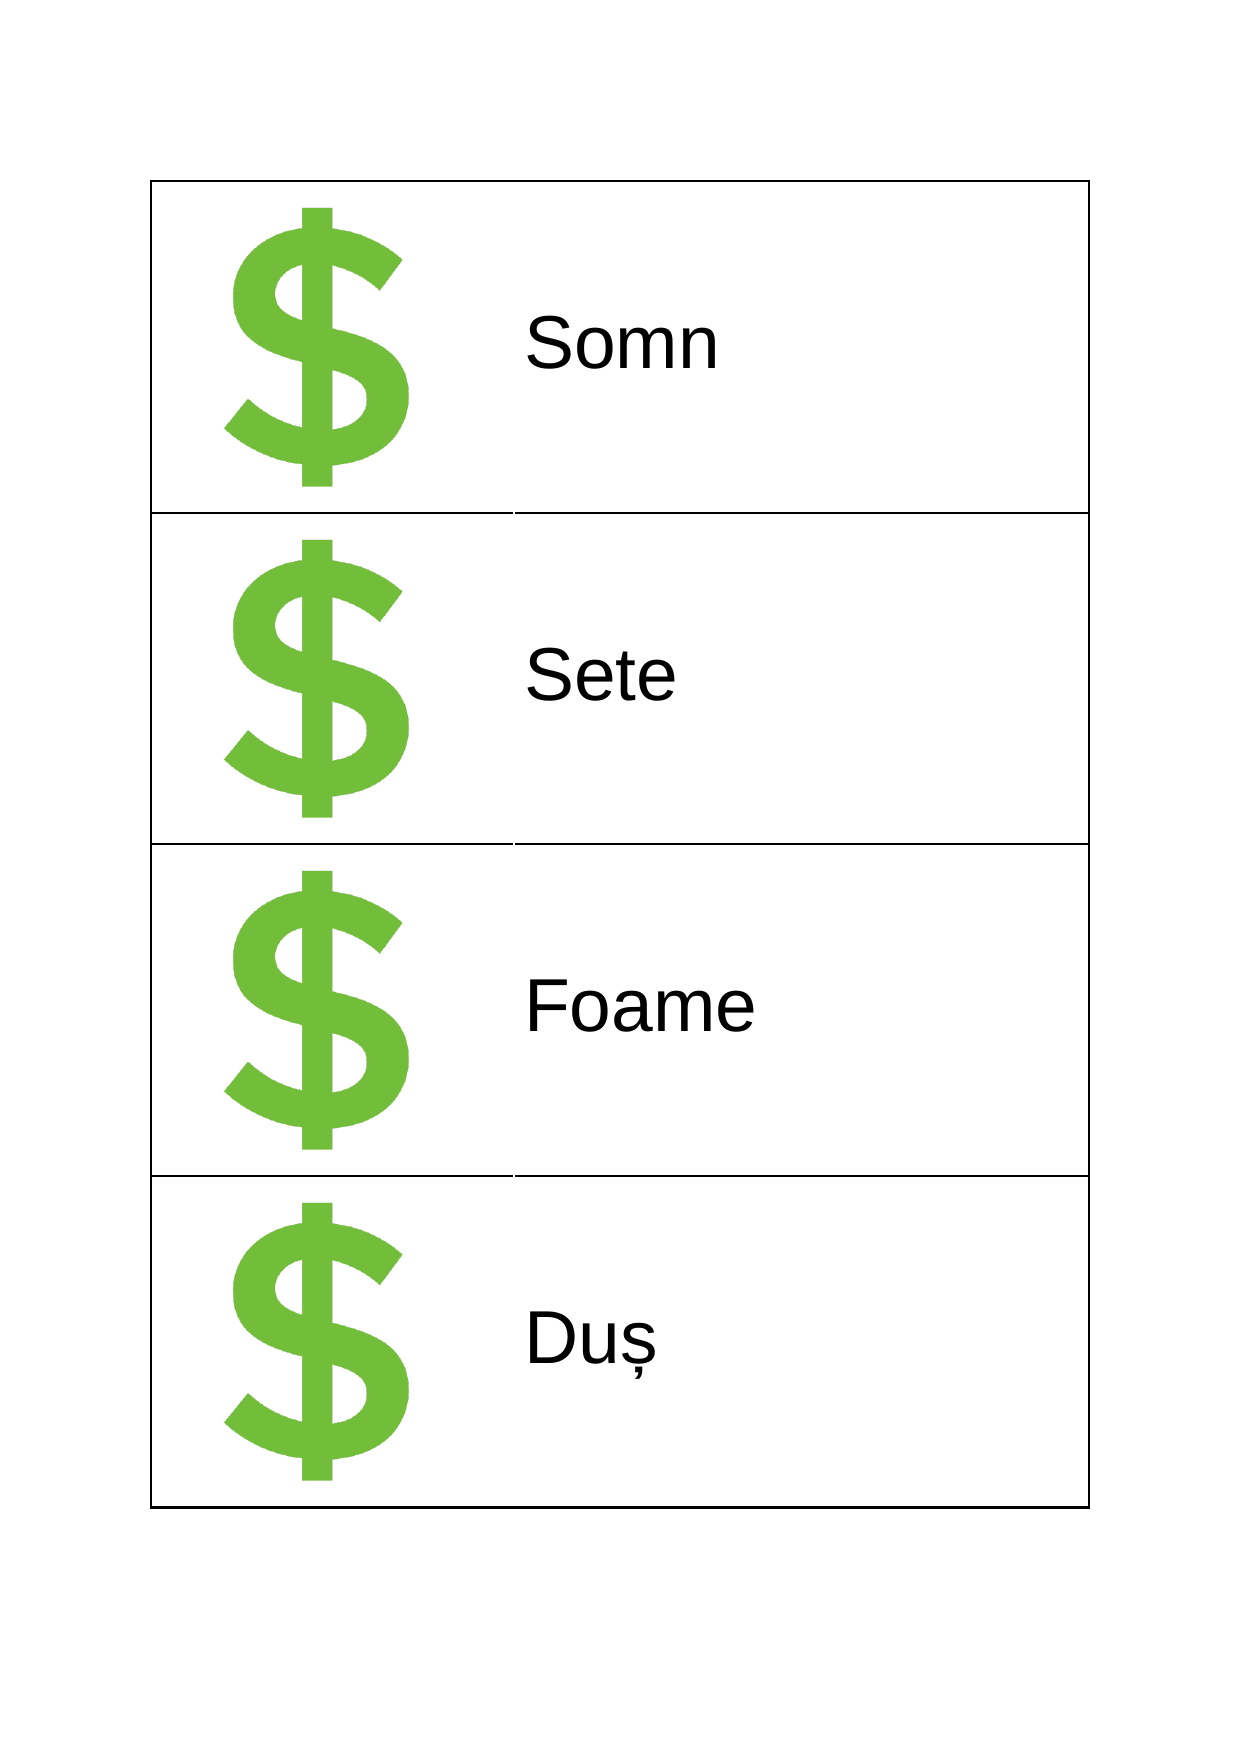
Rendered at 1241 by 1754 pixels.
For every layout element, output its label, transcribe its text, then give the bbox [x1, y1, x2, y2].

table_cell Foame [515, 845, 1088, 1175]
table_cell Duș [515, 1177, 1088, 1506]
table_cell [152, 845, 513, 1175]
picture [161, 192, 470, 502]
table_cell [152, 514, 513, 843]
table_cell Sete [515, 514, 1088, 843]
table_header Somn [515, 182, 1088, 512]
picture [161, 524, 470, 833]
picture [161, 1187, 470, 1496]
table_cell [152, 1177, 513, 1506]
picture [161, 855, 470, 1165]
table_header [152, 182, 513, 512]
